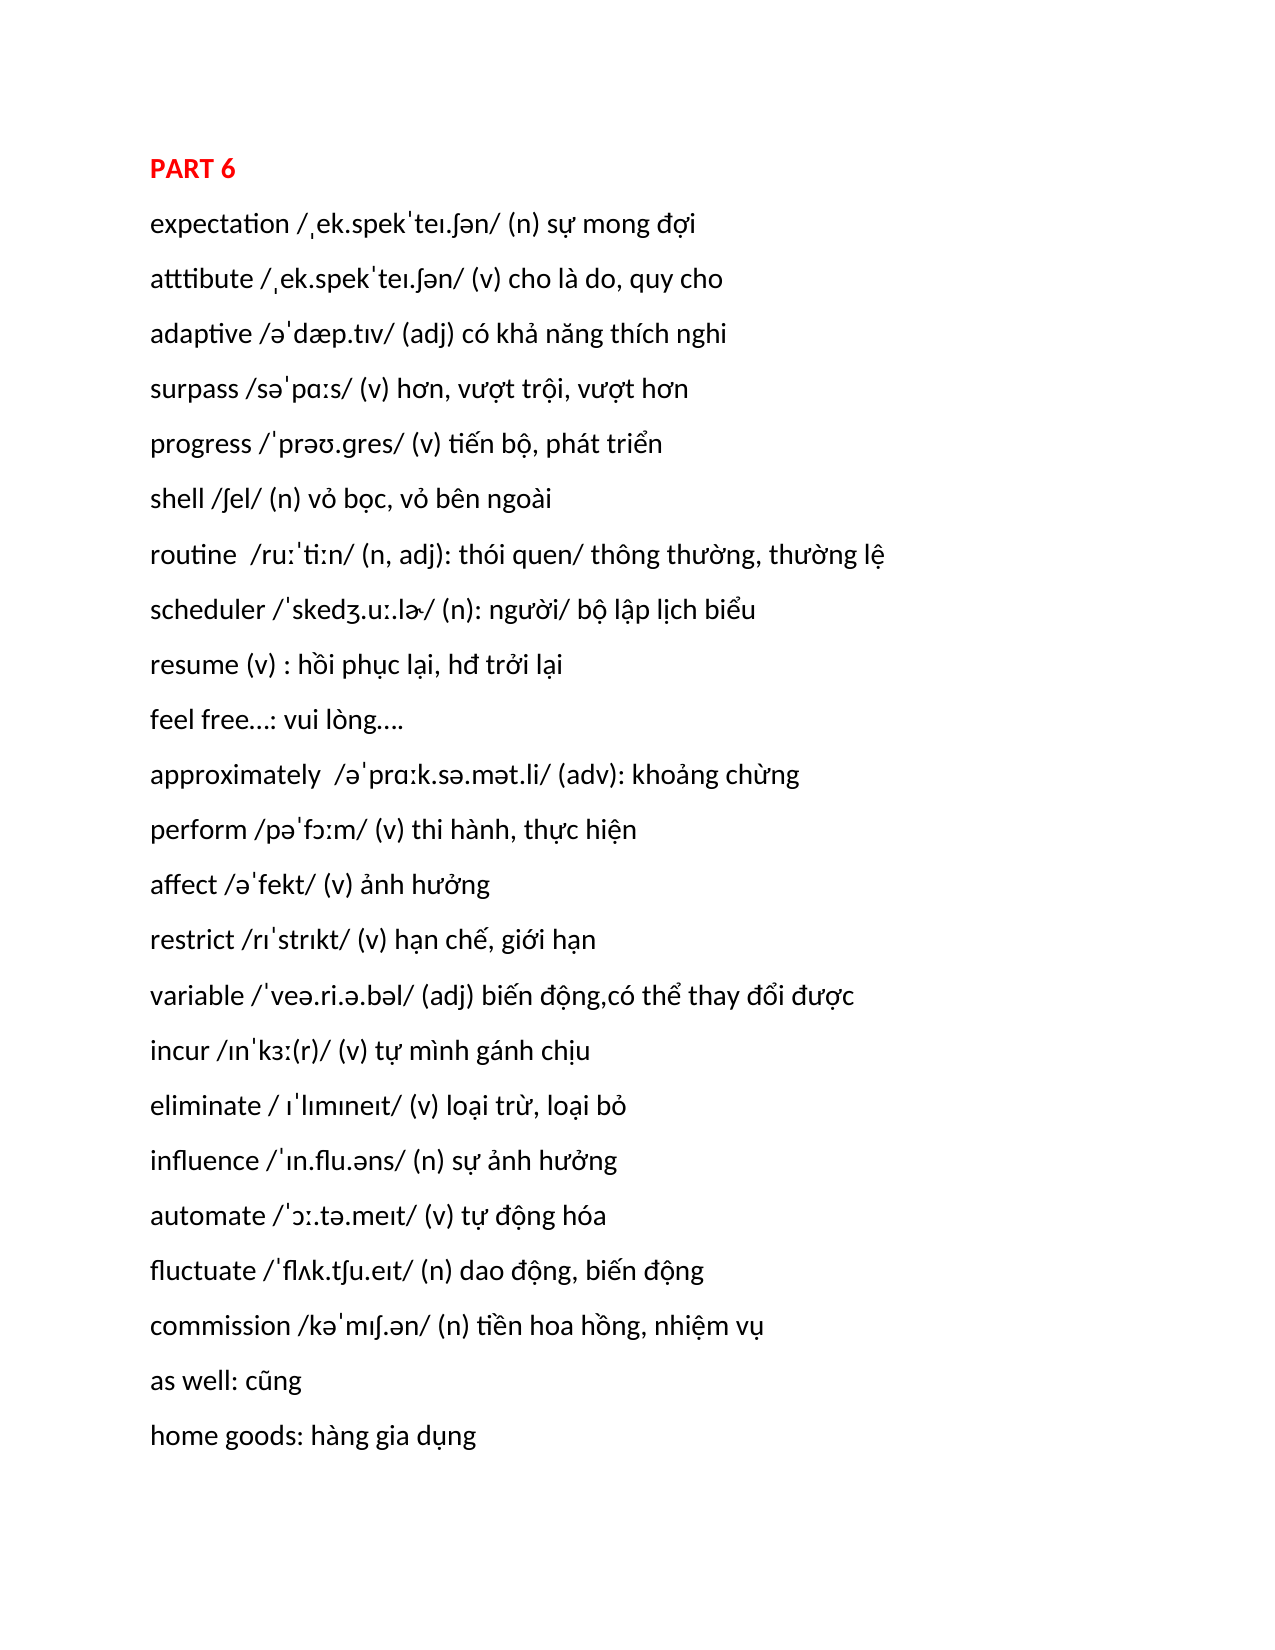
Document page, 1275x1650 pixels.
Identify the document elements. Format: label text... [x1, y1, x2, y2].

text scheduler /ˈskedʒ.uː.lɚ/ (n): người/ bộ lập lịch biểu [150, 591, 1125, 626]
text home goods: hàng gia dụng [150, 1417, 1125, 1453]
text atttibute /ˌek.spekˈteɪ.ʃən/ (v) cho là do, quy cho [150, 260, 1125, 296]
text expectation /ˌek.spekˈteɪ.ʃən/ (n) sự mong đợi [150, 205, 1125, 241]
text influence /ˈɪn.flu.əns/ (n) sự ảnh hưởng [150, 1142, 1125, 1177]
text variable /ˈveə.ri.ə.bəl/ (adj) biến động,có thể thay đổi được [150, 977, 1125, 1012]
text shell /ʃel/ (n) vỏ bọc, vỏ bên ngoài [150, 481, 1125, 516]
text PART 6 [150, 150, 1125, 186]
text perform /pəˈfɔːm/ (v) thi hành, thực hiện [150, 811, 1125, 847]
text restrict /rɪˈstrɪkt/ (v) hạn chế, giới hạn [150, 921, 1125, 957]
text affect /əˈfekt/ (v) ảnh hưởng [150, 866, 1125, 902]
text adaptive /əˈdæp.tɪv/ (adj) có khả năng thích nghi [150, 315, 1125, 351]
text resume (v) : hồi phục lại, hđ trởi lại [150, 646, 1125, 682]
text incur /ɪnˈkɜː(r)/ (v) tự mình gánh chịu [150, 1032, 1125, 1067]
text approximately /əˈprɑːk.sə.mət.li/ (adv): khoảng chừng [150, 756, 1125, 792]
text as well: cũng [150, 1362, 1125, 1398]
text feel free…: vui lòng…. [150, 701, 1125, 737]
text routine /ruːˈtiːn/ (n, adj): thói quen/ thông thường, thường lệ [150, 536, 1125, 571]
text eliminate / ɪˈlɪmɪneɪt/ (v) loại trừ, loại bỏ [150, 1087, 1125, 1122]
text surpass /səˈpɑːs/ (v) hơn, vượt trội, vượt hơn [150, 370, 1125, 406]
text progress /ˈprəʊ.ɡres/ (v) tiến bộ, phát triển [150, 426, 1125, 461]
text fluctuate /ˈflʌk.tʃu.eɪt/ (n) dao động, biến động [150, 1252, 1125, 1288]
text commission /kəˈmɪʃ.ən/ (n) tiền hoa hồng, nhiệm vụ [150, 1307, 1125, 1343]
text automate /ˈɔː.tə.meɪt/ (v) tự động hóa [150, 1197, 1125, 1233]
